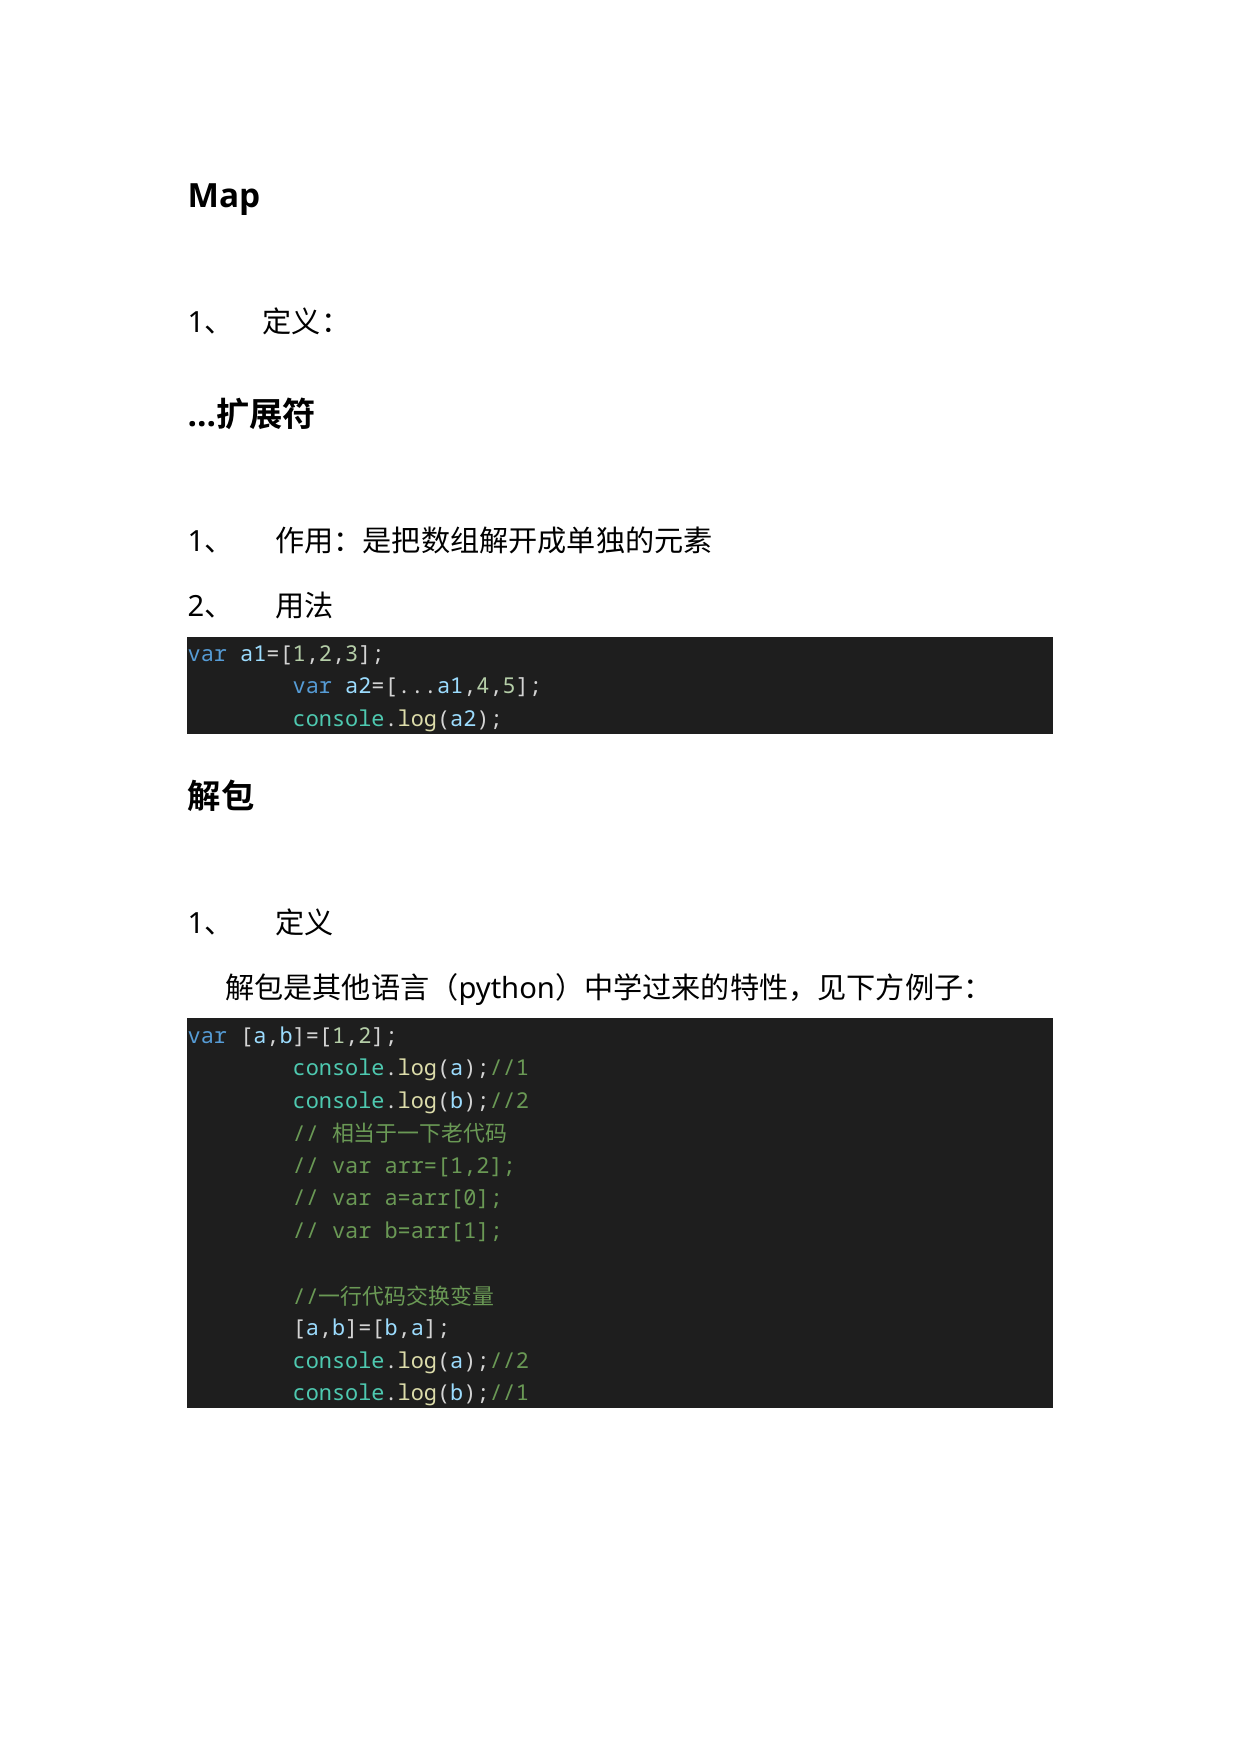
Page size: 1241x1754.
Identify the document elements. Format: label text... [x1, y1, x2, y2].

list 定义 [187, 888, 1053, 953]
list 用法 [187, 572, 1053, 637]
text console.log(a2); [187, 702, 1053, 734]
text var [a,b]=[1,2]; [187, 1018, 1053, 1051]
text console.log(a);//2 [187, 1343, 1053, 1376]
text // var a=arr[0]; [187, 1181, 1053, 1213]
list 作用：是把数组解开成单独的元素 [187, 507, 1053, 572]
text // var b=arr[1]; [187, 1213, 1053, 1246]
list 解包是其他语言（python）中学过来的特性，见下方例子： [225, 953, 1053, 1018]
subtitle 解包 [187, 761, 1053, 826]
text // var arr=[1,2]; [187, 1148, 1053, 1181]
text console.log(b);//1 [187, 1376, 1053, 1408]
text // 相当于一下老代码 [187, 1116, 1053, 1148]
text //一行代码交换变量 [187, 1278, 1053, 1311]
text console.log(b);//2 [187, 1083, 1053, 1116]
subtitle Map [187, 162, 1053, 227]
text [a,b]=[b,a]; [187, 1311, 1053, 1343]
text var a2=[...a1,4,5]; [187, 669, 1053, 702]
text var a1=[1,2,3]; [187, 637, 1053, 669]
list 定义： [187, 287, 1053, 352]
text console.log(a);//1 [187, 1051, 1053, 1083]
subtitle …扩展符 [187, 379, 1053, 444]
